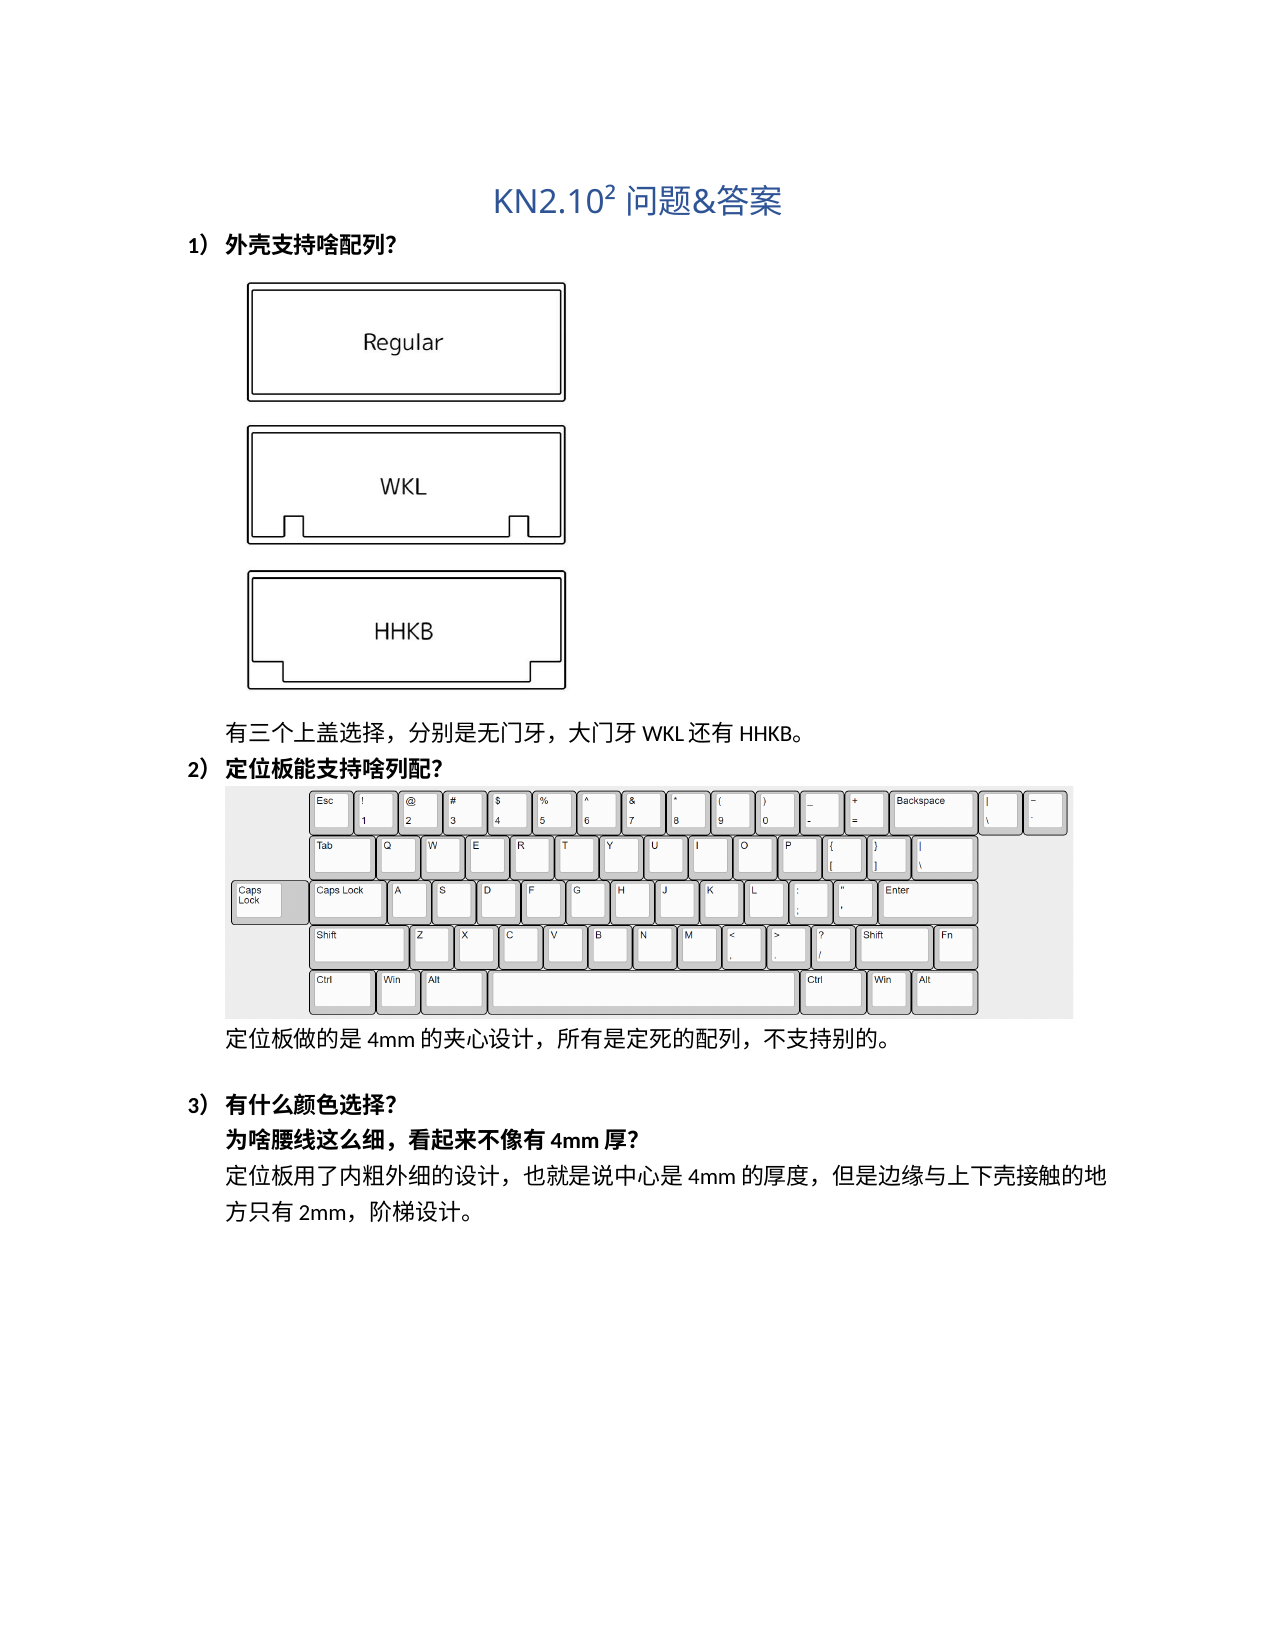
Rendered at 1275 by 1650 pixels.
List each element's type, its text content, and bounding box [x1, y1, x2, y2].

list 有三个上盖选择，分别是无门牙，大门牙WKL还有HHKB。 [225, 715, 1125, 748]
subtitle KN2.10² 问题&答案 [150, 175, 1125, 223]
list 外壳支持啥配列？ [187, 227, 1125, 261]
picture [225, 786, 1074, 1019]
list 定位板做的是4mm的夹心设计，所有是定死的配列，不支持别的。 [225, 1021, 1125, 1084]
picture [225, 263, 588, 713]
list 有什么颜色选择？ [187, 1087, 1125, 1120]
list 为啥腰线这么细，看起来不像有4mm厚？ [225, 1122, 1125, 1156]
list 定位板能支持啥列配？ [187, 751, 1125, 784]
list 定位板用了内粗外细的设计，也就是说中心是4mm的厚度，但是边缘与上下壳接触的地方只有2mm，阶梯设计。 [225, 1158, 1125, 1227]
